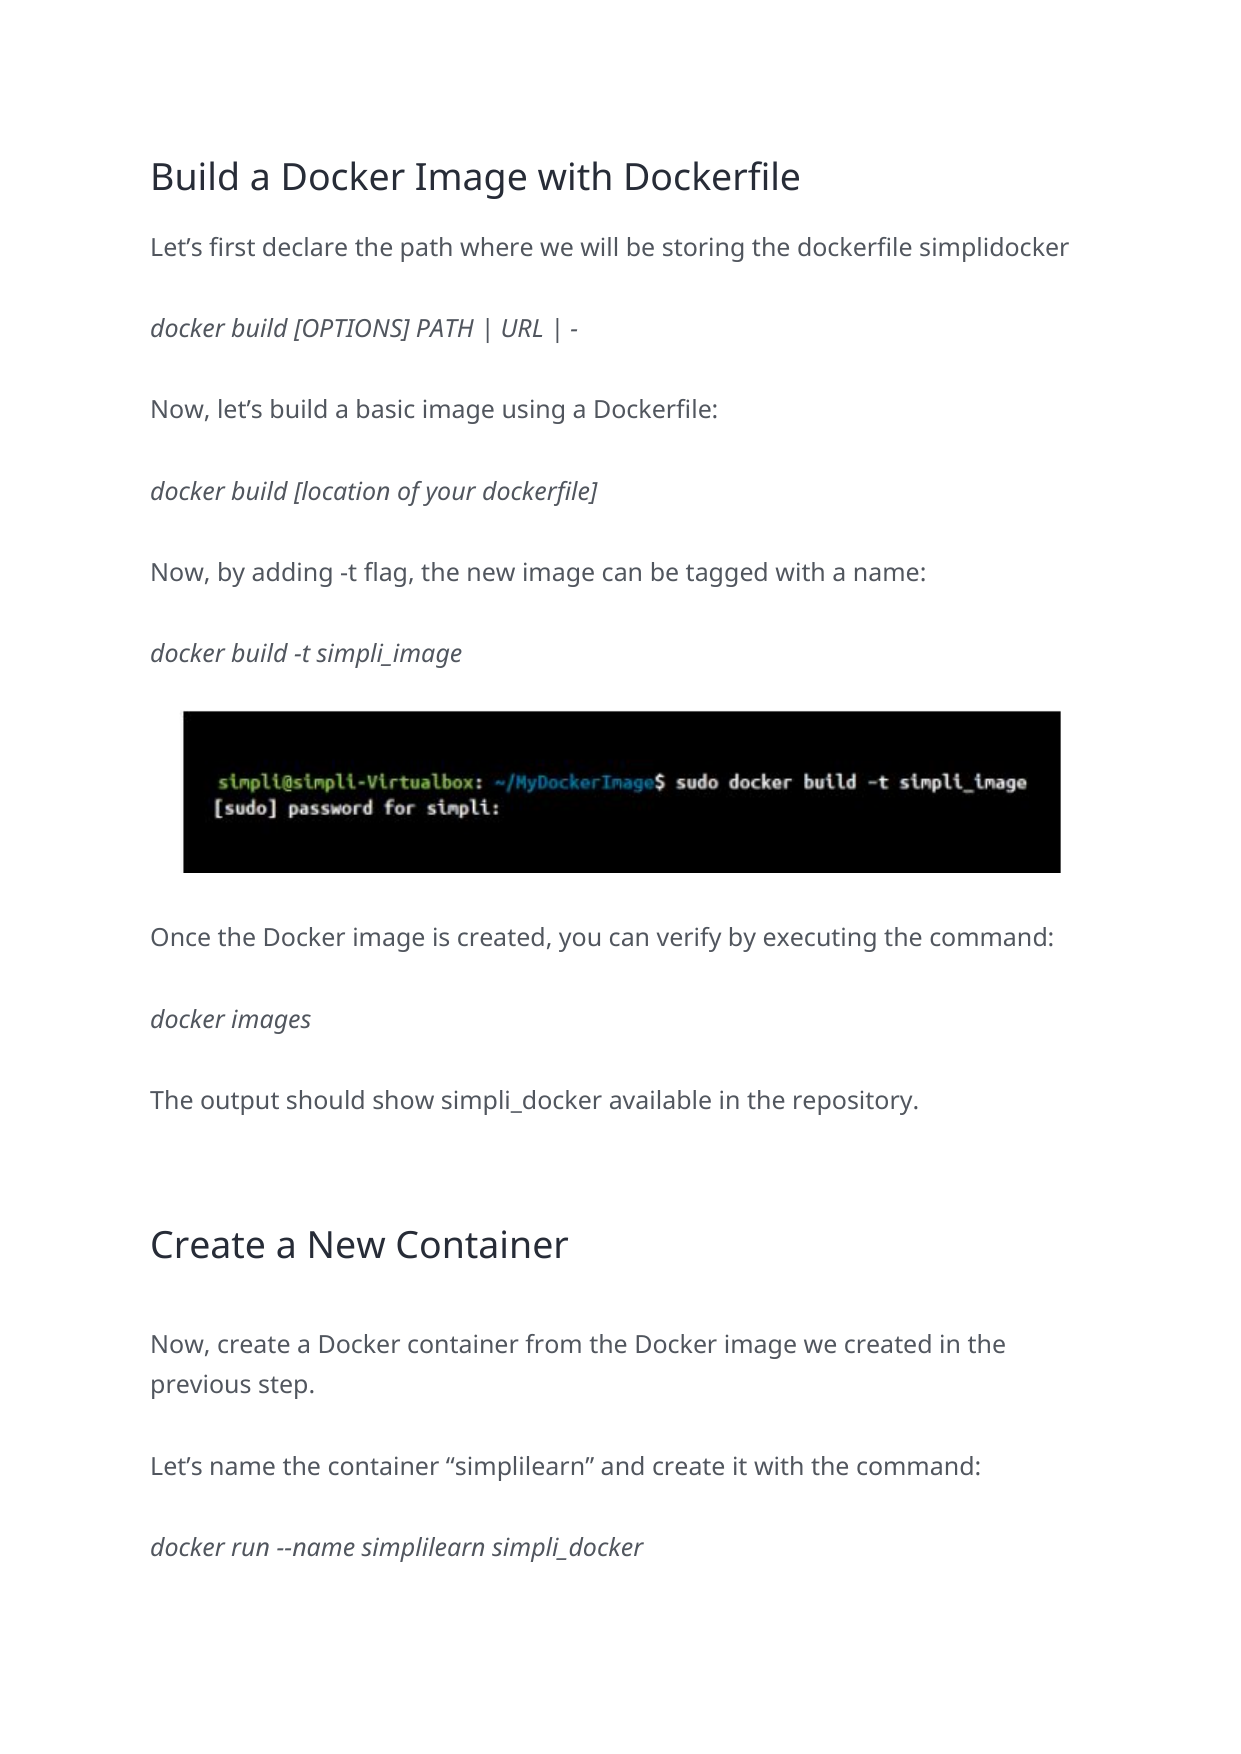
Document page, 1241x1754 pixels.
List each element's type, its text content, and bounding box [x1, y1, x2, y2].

text Now, by adding -t flag, the new image can be tagged with a name: [150, 548, 1090, 588]
text docker build [OPTIONS] PATH | URL | - [150, 304, 1090, 345]
text The output should show simpli_docker available in the repository. [150, 1076, 1090, 1117]
text docker build [location of your dockerfile] [150, 467, 1090, 507]
text Let’s first declare the path where we will be storing the dockerfile simplidocker [150, 223, 1090, 263]
text docker images [150, 995, 1090, 1035]
text Create a New Container [150, 1217, 1090, 1270]
text Now, create a Docker container from the Docker image we created in the previous step. [150, 1320, 1090, 1401]
picture [179, 710, 1061, 873]
text docker run --name simplilearn simpli_docker [150, 1523, 1090, 1563]
text Now, let’s build a basic image using a Dockerfile: [150, 385, 1090, 426]
text docker build -t simpli_image [150, 629, 1090, 670]
text Build a Docker Image with Dockerfile [150, 150, 1090, 201]
text Once the Docker image is created, you can verify by executing the command: [150, 913, 1090, 954]
text Let’s name the container “simplilearn” and create it with the command: [150, 1442, 1090, 1482]
